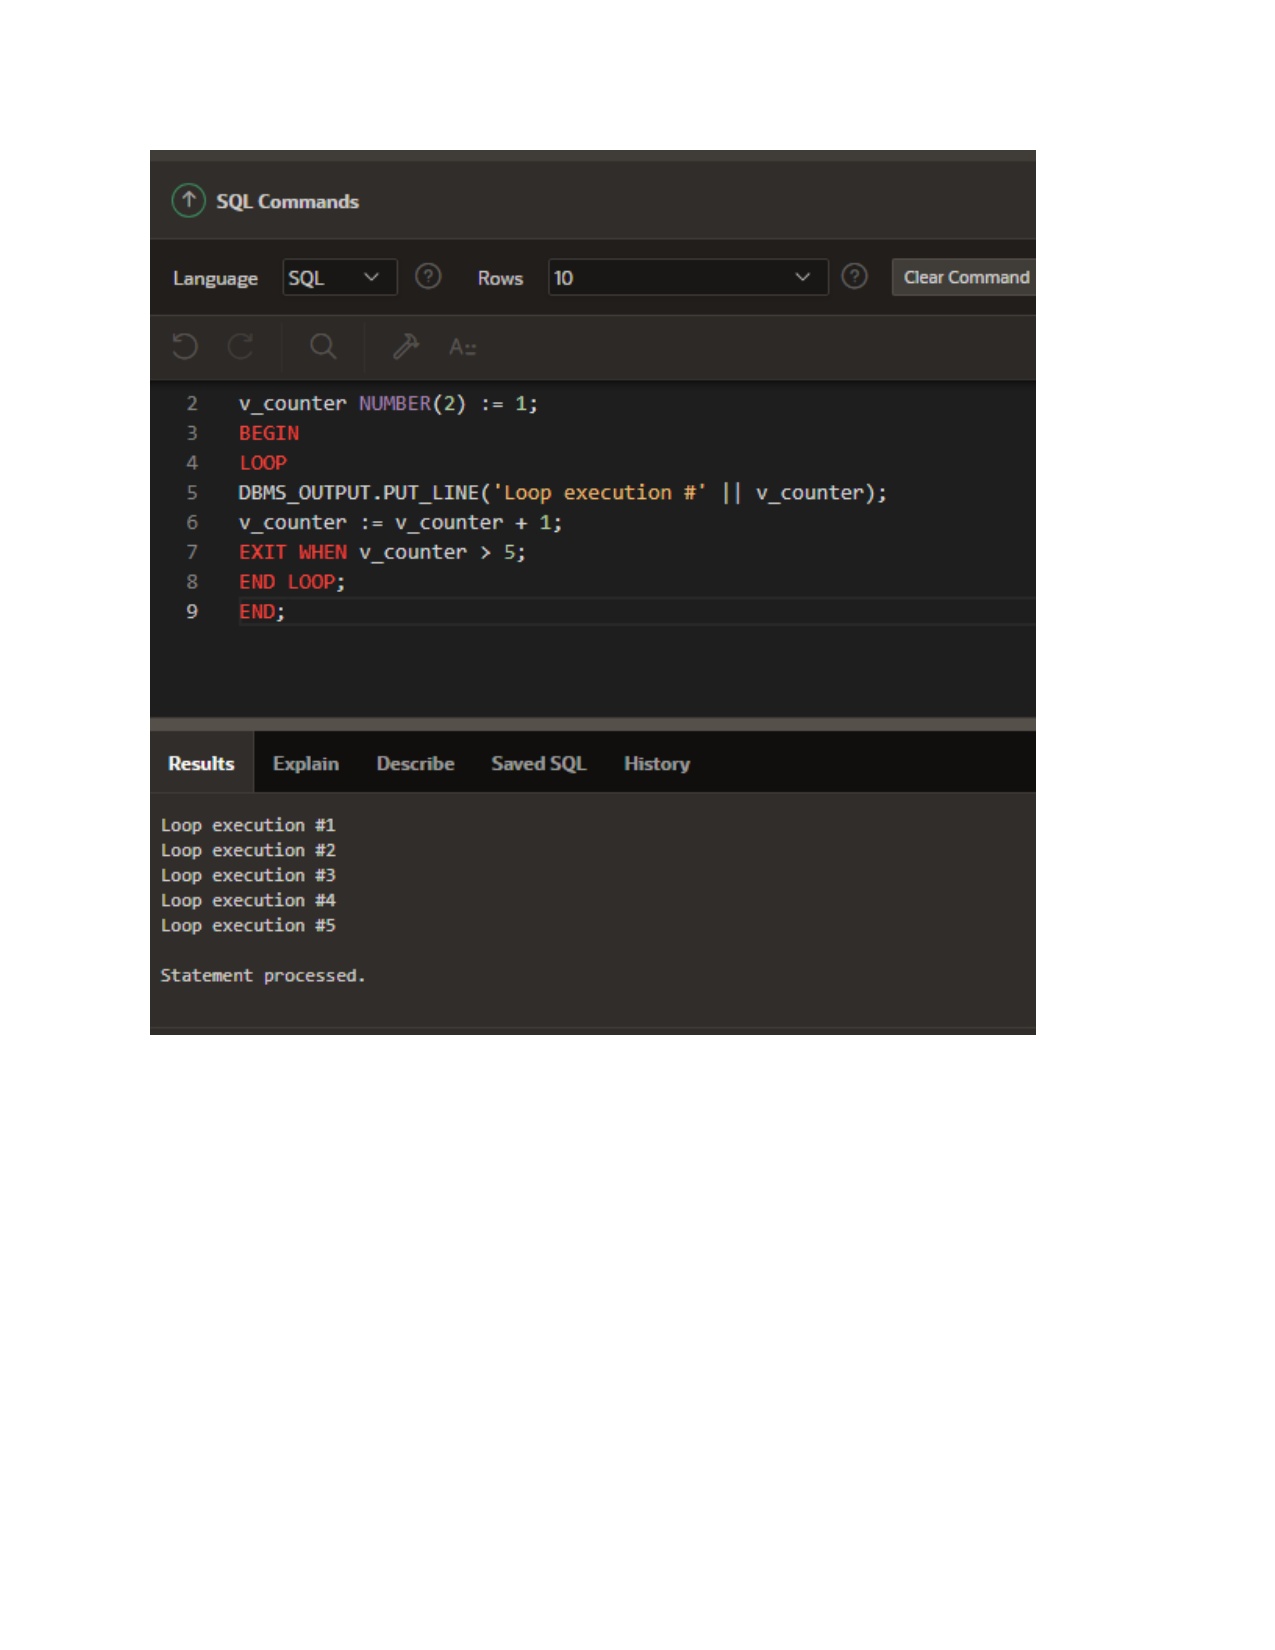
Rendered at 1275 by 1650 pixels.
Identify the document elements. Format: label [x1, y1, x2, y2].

picture [150, 150, 1036, 1035]
